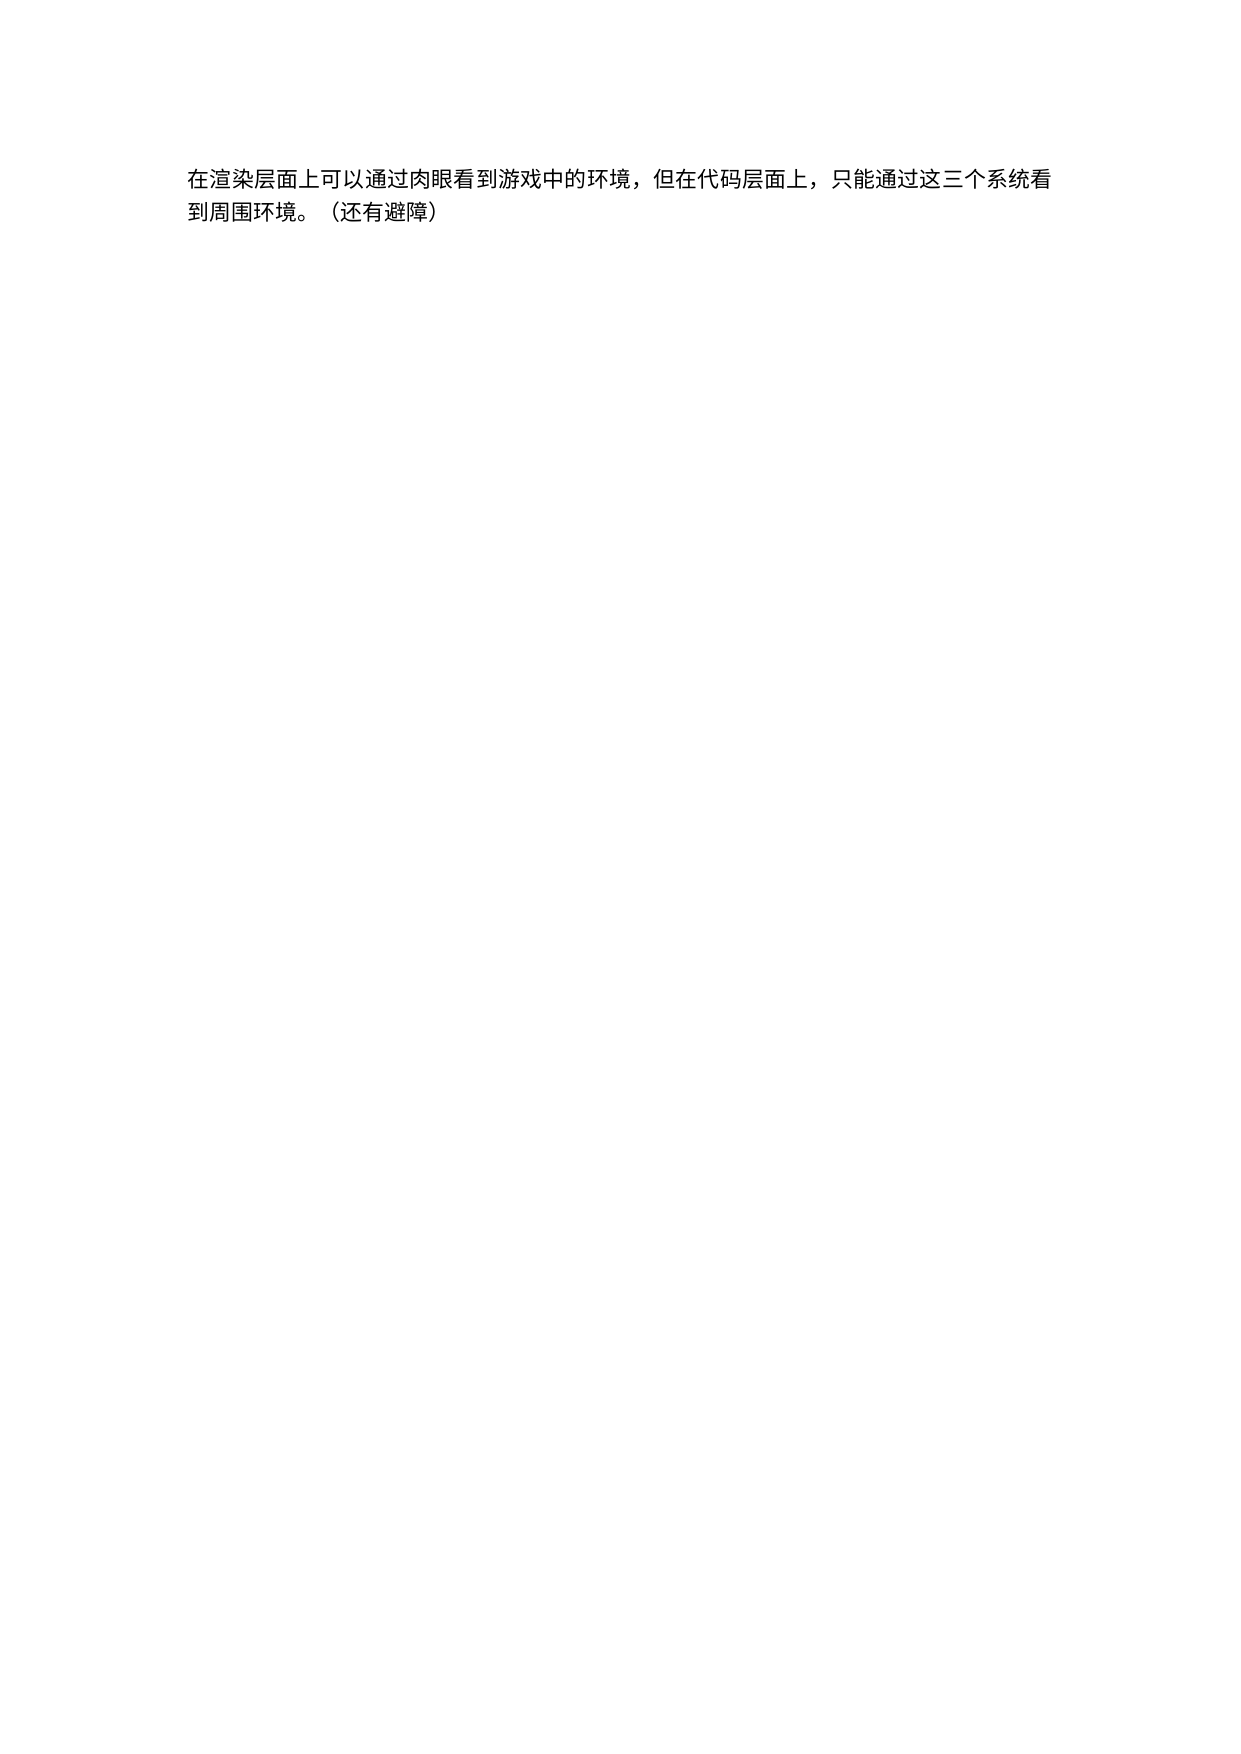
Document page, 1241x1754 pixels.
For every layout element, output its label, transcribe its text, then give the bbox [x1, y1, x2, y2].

list 在渲染层面上可以通过肉眼看到游戏中的环境，但在代码层面上，只能通过这三个系统看到周围环境。（还有避障） [187, 162, 1053, 227]
